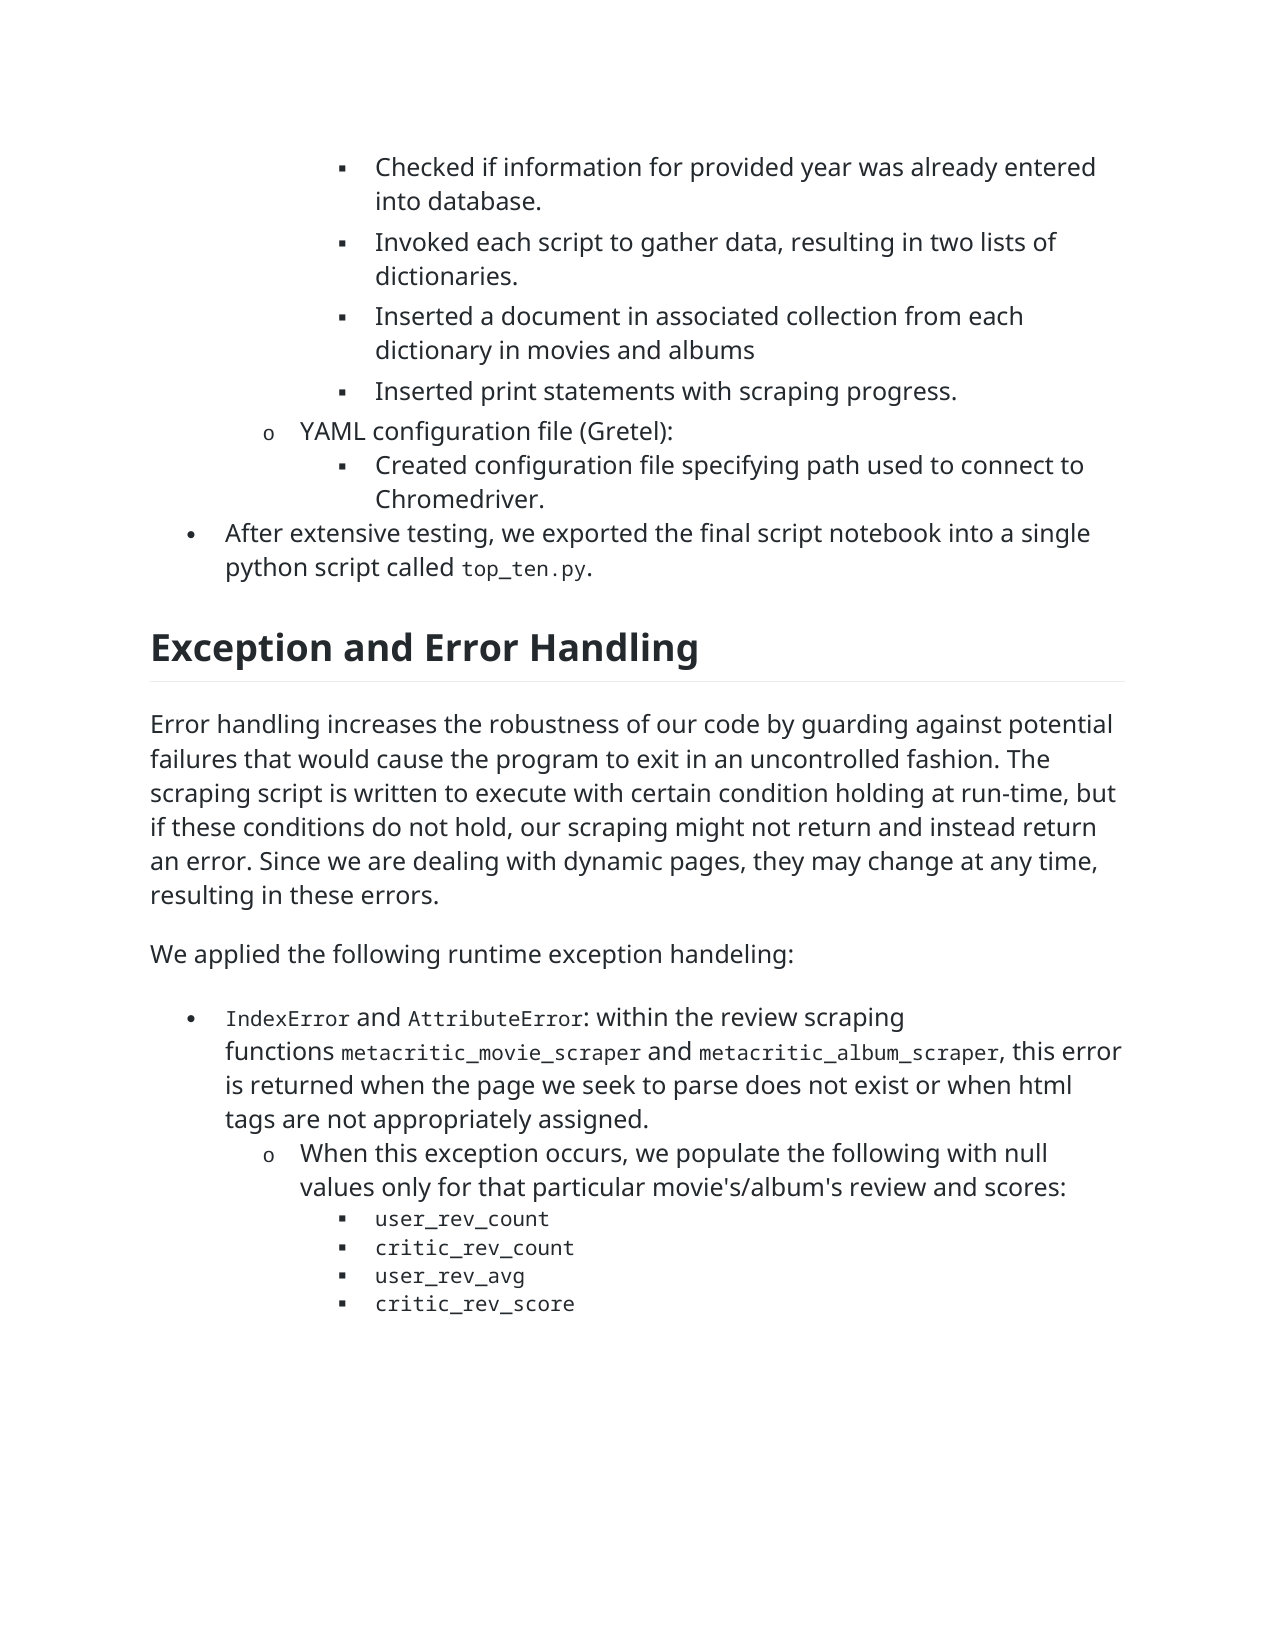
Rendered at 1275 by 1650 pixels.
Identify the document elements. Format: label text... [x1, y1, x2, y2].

list When this exception occurs, we populate the following with null values only for that particular movie's/album's review and scores: [262, 1136, 1125, 1204]
text We applied the following runtime exception handeling: [150, 937, 1125, 971]
text Error handling increases the robustness of our code by guarding against potential failures that would cause the program to exit in an uncontrolled fashion. The scraping script is written to execute with certain condition holding at run-time, but if these conditions do not hold, our scraping might not return and instead return an error. Since we are dealing with dynamic pages, they may change at any time, resulting in these errors. [150, 707, 1125, 912]
list critic_rev_count [337, 1233, 1125, 1261]
list IndexError and AttributeError: within the review scraping functions metacritic_movie_scraper and metacritic_album_scraper, this error is returned when the page we seek to parse does not exist or when html tags are not appropriately assigned. [187, 1000, 1125, 1136]
list Inserted print statements with scraping progress. [337, 373, 1125, 407]
list YAML configuration file (Gretel): [262, 413, 1125, 447]
list Inserted a document in associated collection from each dictionary in movies and albums [337, 299, 1125, 367]
list Invoked each script to gather data, resulting in two lists of dictionaries. [337, 224, 1125, 292]
text Exception and Error Handling [150, 621, 1125, 681]
list user_rev_avg [337, 1261, 1125, 1289]
list Checked if information for provided year was already entered into database. [337, 150, 1125, 218]
list After extensive testing, we exported the final script notebook into a single python script called top_ten.py. [187, 516, 1125, 584]
list Created configuration file specifying path used to connect to Chromedriver. [337, 447, 1125, 516]
list critic_rev_score [337, 1289, 1125, 1318]
list user_rev_count [337, 1204, 1125, 1233]
